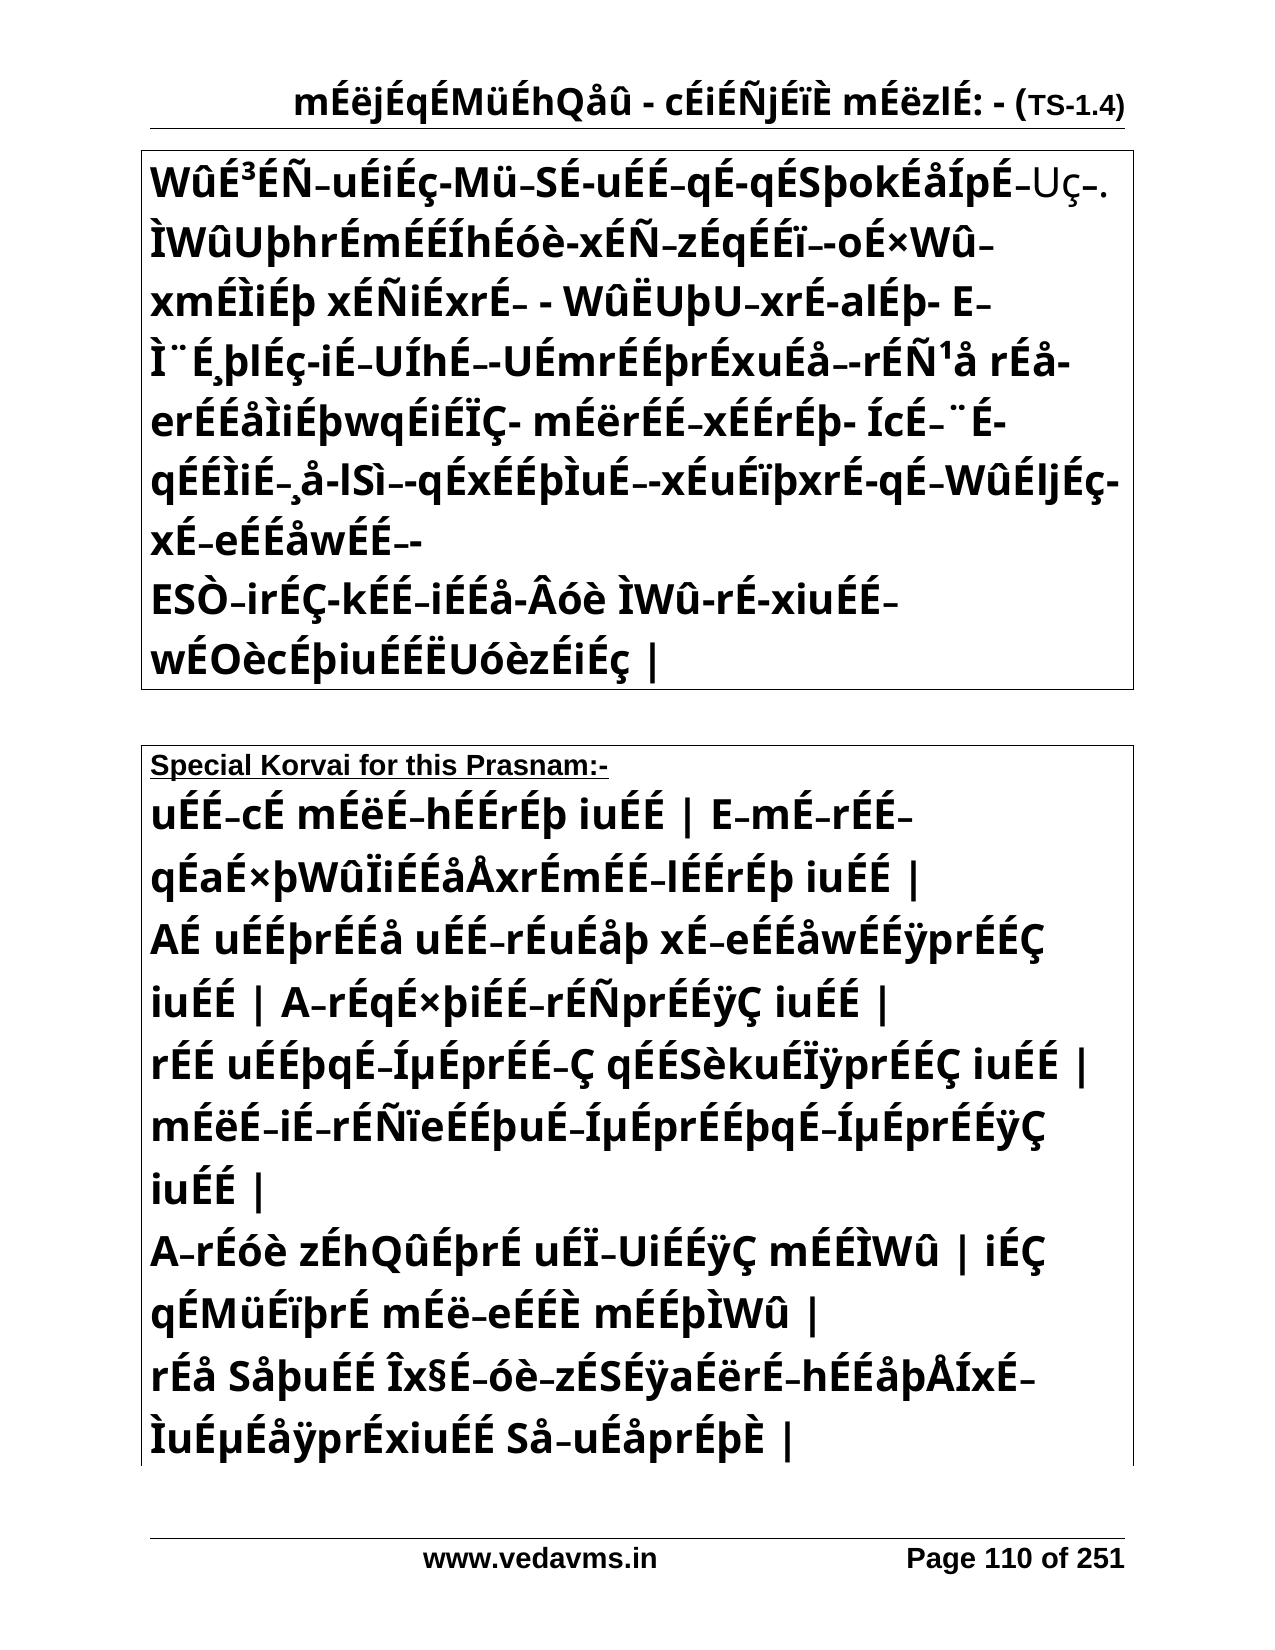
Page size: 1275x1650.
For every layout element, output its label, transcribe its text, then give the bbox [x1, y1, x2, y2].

text A–rÉóè zÉhQûÉþrÉ uÉÏ–UiÉÉÿÇ mÉÉÌWû | iÉÇ qÉMüÉïþrÉ mÉë–eÉÉÈ mÉÉþÌWû | [142, 1219, 1133, 1341]
text AÉ uÉÉþrÉÉå uÉÉ–rÉuÉåþ xÉ–eÉÉåwÉÉÿprÉÉÇ iuÉÉ | A–rÉqÉ×þiÉÉ–rÉÑprÉÉÿÇ iuÉÉ | [142, 907, 1133, 1029]
text uÉÉ–cÉ mÉëÉ–hÉÉrÉþ iuÉÉ | E–mÉ–rÉÉ–qÉaÉ×þWûÏiÉÉåÅxrÉmÉÉ–lÉÉrÉþ iuÉÉ | [142, 782, 1133, 904]
text Special Korvai for this Prasnam:- [142, 746, 1133, 782]
text ESÒ–irÉÇ-kÉÉ–iÉÉå-Âóè ÌWû-rÉ-xiuÉÉ– wÉOècÉþiuÉÉËUóèzÉiÉç | [142, 567, 1133, 689]
text rÉÉ uÉÉþqÉ–ÍµÉprÉÉ–Ç qÉÉSèkuÉÏÿprÉÉÇ iuÉÉ | mÉëÉ–iÉ–rÉÑïeÉÉþuÉ–ÍµÉprÉÉþqÉ–ÍµÉprÉÉÿÇ iuÉÉ | [142, 1032, 1133, 1216]
text rÉå SåþuÉÉ Îx§É–óè–zÉSÉÿaÉërÉ–hÉÉåþÅÍxÉ– ÌuÉµÉåÿprÉxiuÉÉ Så–uÉåprÉþÈ | [142, 1344, 1133, 1466]
